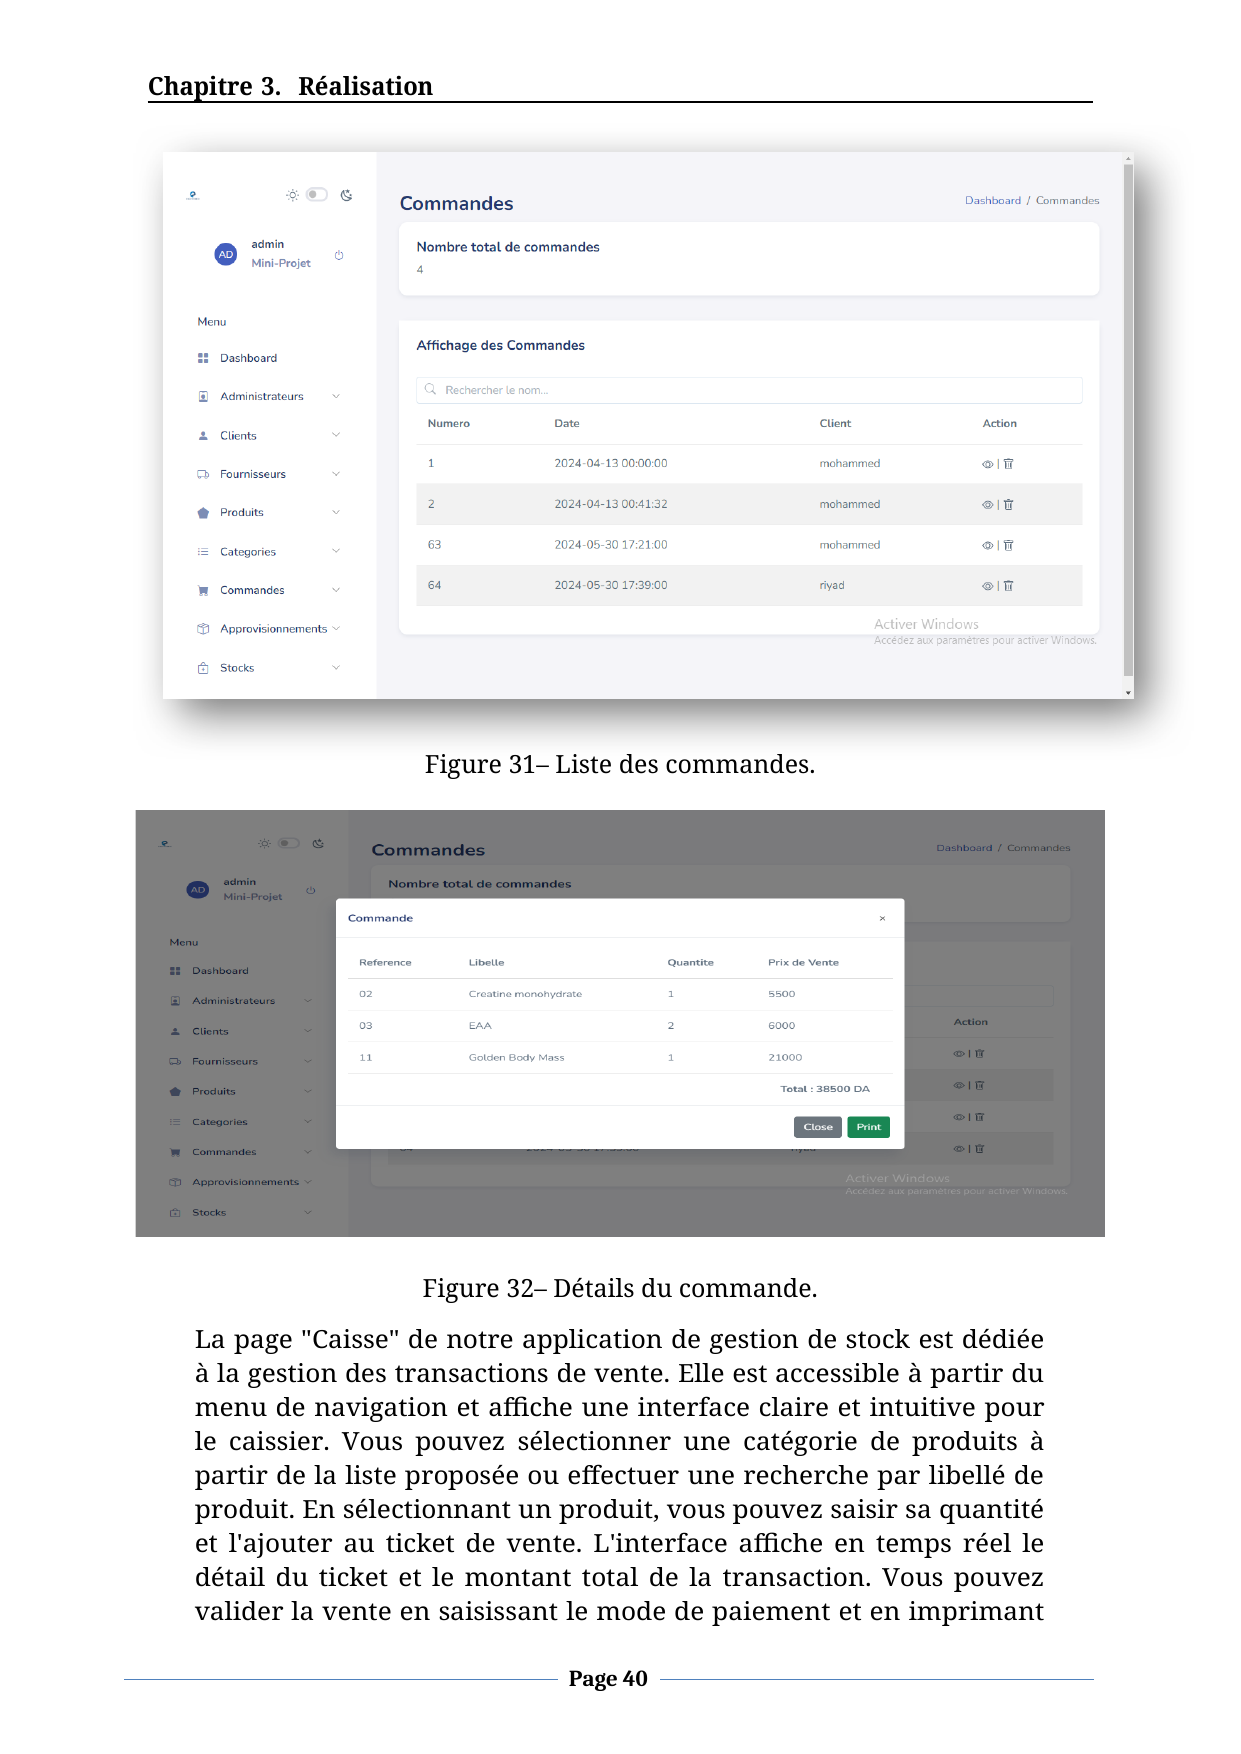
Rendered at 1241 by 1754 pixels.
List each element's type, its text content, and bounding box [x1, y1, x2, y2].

picture [163, 152, 1134, 699]
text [194, 1321, 1046, 1628]
picture [135, 810, 1105, 1237]
